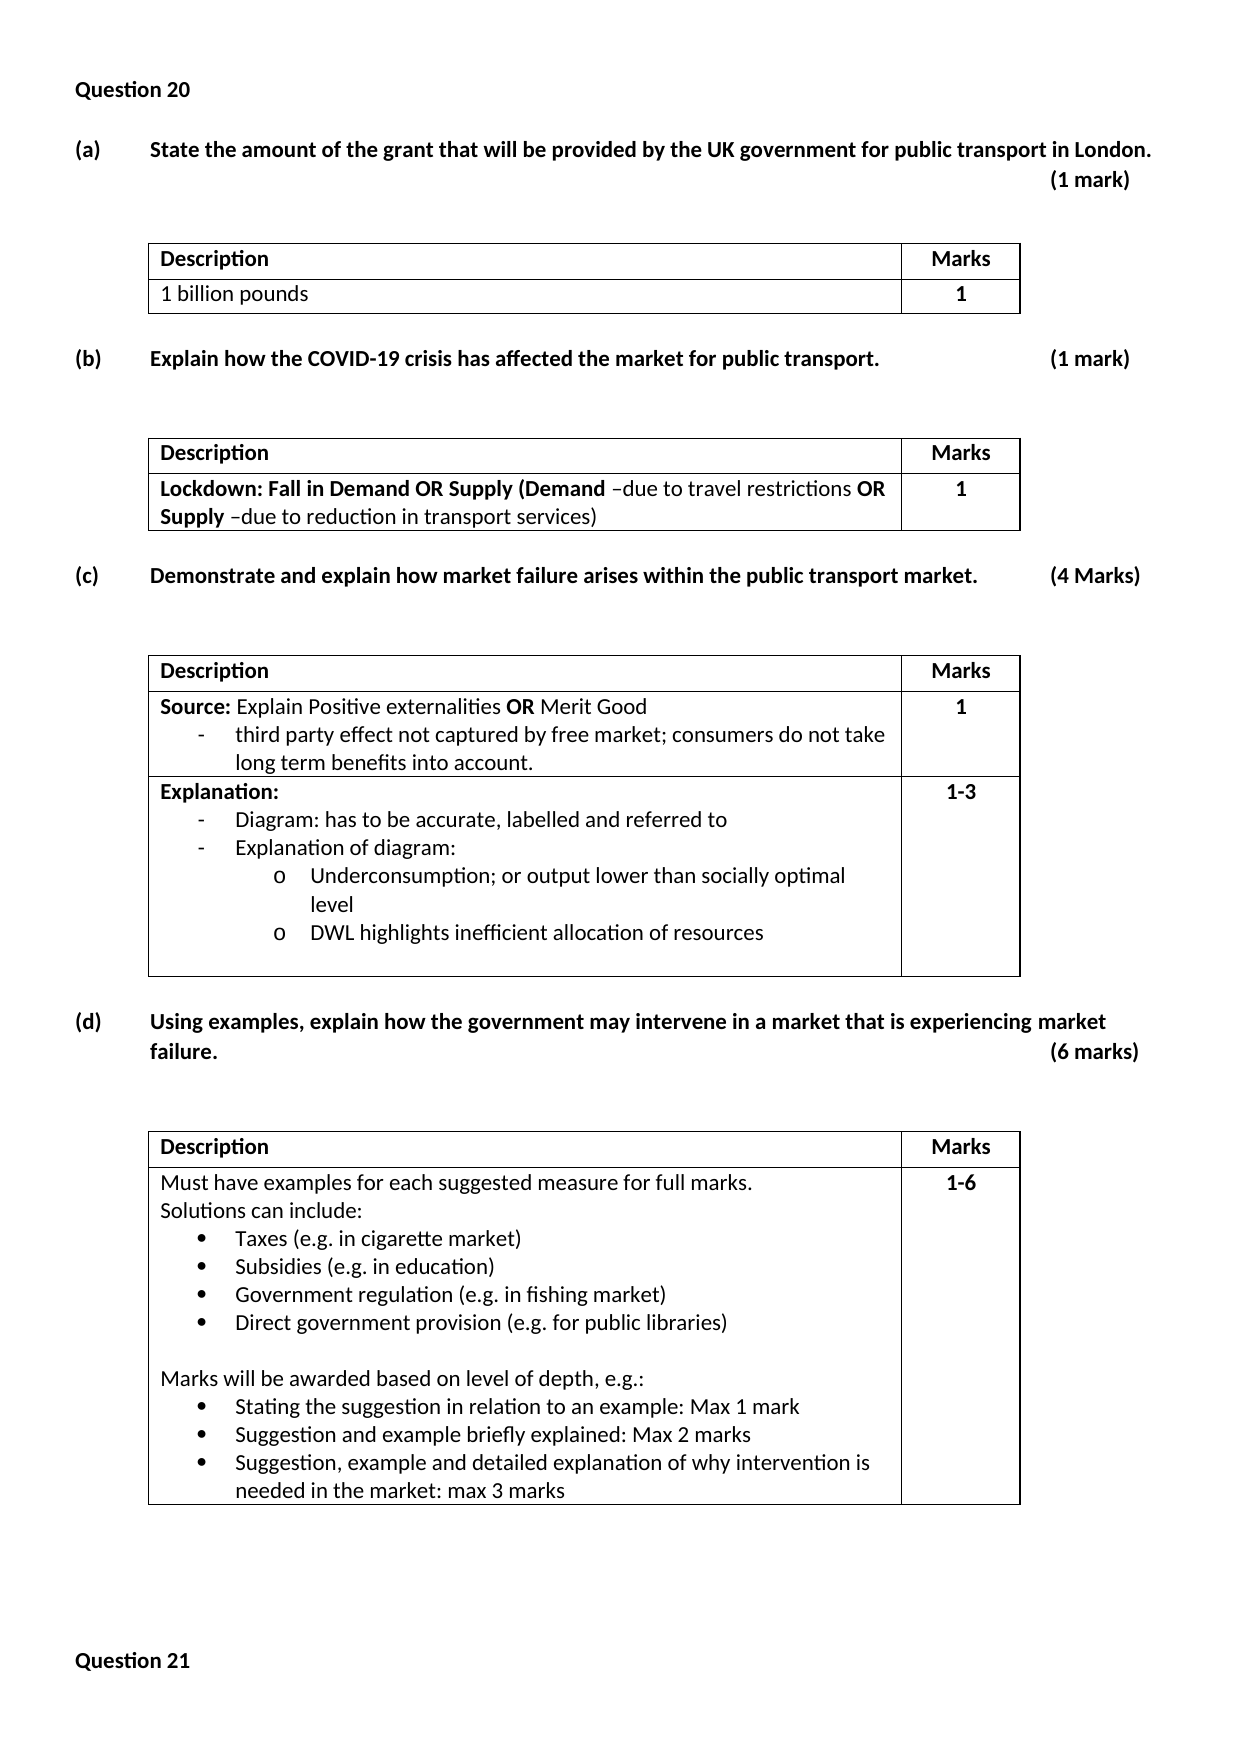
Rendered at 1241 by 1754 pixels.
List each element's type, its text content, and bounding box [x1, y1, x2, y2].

list State the amount of the grant that will be provided by the UK government for public transport in London. [75, 135, 1165, 163]
table_cell 1 [902, 692, 1019, 776]
table_cell Explanation: Diagram: has to be accurate, labelled and referred to Explanation of diagram: Underconsumption; or output lower than socially optimal level DWL highlights inefficient allocation of resources [149, 777, 901, 976]
table_cell Must have examples for each suggested measure for full marks. Solutions can include: Taxes (e.g. in cigarette market) Subsidies (e.g. in education) Government regulation (e.g. in fishing market) Direct government provision (e.g. for public libraries) Marks will be awarded based on level of depth, e.g.: Stating the suggestion in relation to an example: Max 1 mark Suggestion and example briefly explained: Max 2 marks Suggestion, example and detailed explanation of why intervention is needed in the market: max 3 marks [149, 1168, 901, 1504]
list Question 20 [75, 75, 1165, 103]
table_header Description [149, 244, 901, 278]
table_cell 1 billion pounds [149, 280, 901, 312]
list Using examples, explain how the government may intervene in a market that is experiencing market failure. (6 marks) [75, 1007, 1165, 1065]
table_header Marks [902, 439, 1019, 473]
table_header Description [149, 1132, 901, 1167]
list Explain how the COVID-19 crisis has affected the market for public transport. (1 mark) [75, 344, 1165, 372]
table_header Marks [902, 244, 1019, 278]
list (1 mark) [1050, 166, 1165, 194]
list Demonstrate and explain how market failure arises within the public transport market. (4 Marks) [75, 562, 1165, 589]
table_cell Lockdown: Fall in Demand OR Supply (Demand –due to travel restrictions OR Supply –due to reduction in transport services) [149, 474, 901, 530]
table_cell 1-6 [902, 1168, 1019, 1504]
table_header Marks [902, 1132, 1019, 1167]
table_header Description [149, 439, 901, 473]
text Question 21 [75, 1646, 1165, 1674]
table_cell 1 [902, 474, 1019, 530]
table_cell 1 [902, 280, 1019, 312]
table_cell Source: Explain Positive externalities OR Merit Good third party effect not captured by free market; consumers do not take long term benefits into account. [149, 692, 901, 776]
table_header Description [149, 656, 901, 691]
table_cell 1-3 [902, 777, 1019, 976]
table_header Marks [902, 656, 1019, 691]
